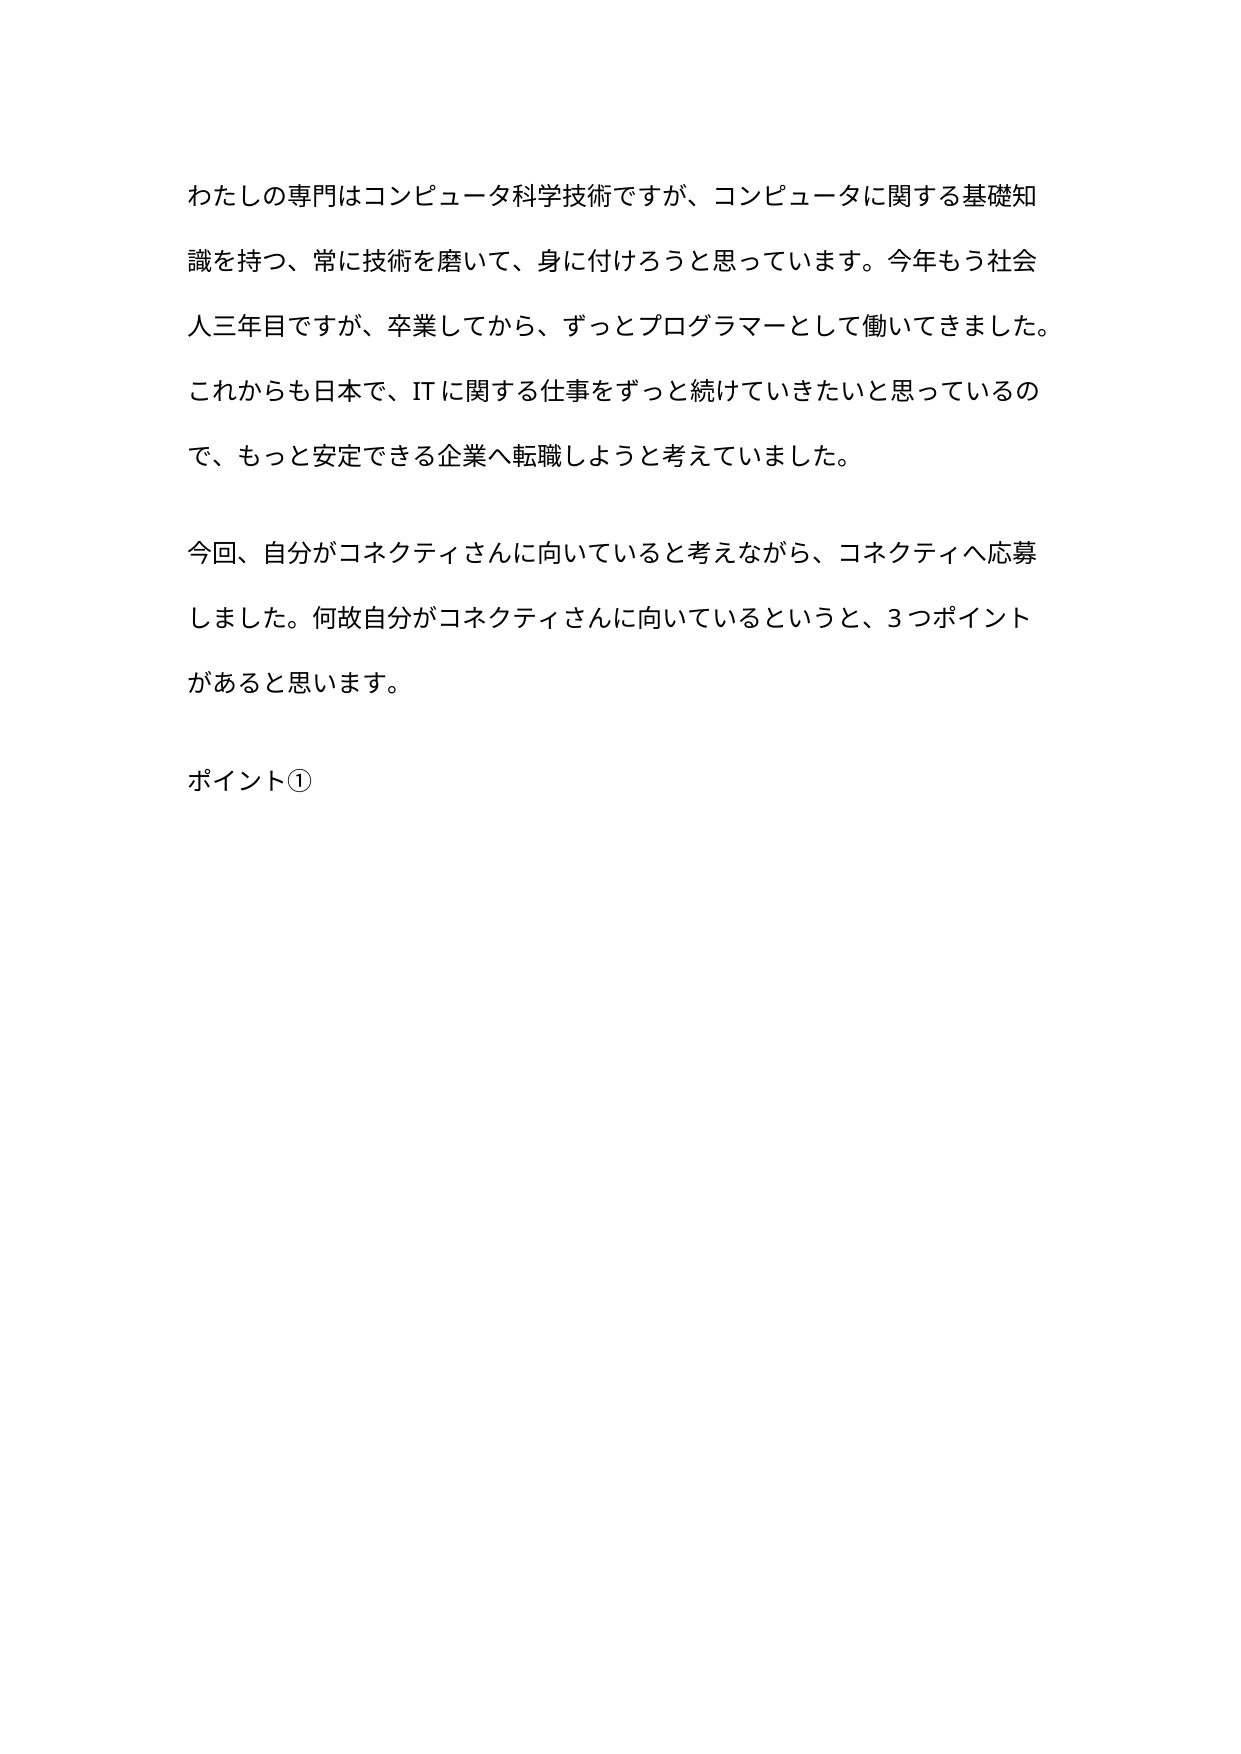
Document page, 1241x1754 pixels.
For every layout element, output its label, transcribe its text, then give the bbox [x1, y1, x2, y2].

text ポイント① [187, 747, 1053, 812]
text わたしの専門はコンピュータ科学技術ですが、コンピュータに関する基礎知識を持つ、常に技術を磨いて、身に付けろうと思っています。今年もう社会人三年目ですが、卒業してから、ずっとプログラマーとして働いてきました。これからも日本で、ITに関する仕事をずっと続けていきたいと思っているので、もっと安定できる企業へ転職しようと考えていました。 [187, 162, 1053, 487]
text 今回、自分がコネクティさんに向いていると考えながら、コネクティへ応募しました。何故自分がコネクティさんに向いているというと、3つポイントがあると思います。 [187, 519, 1053, 714]
